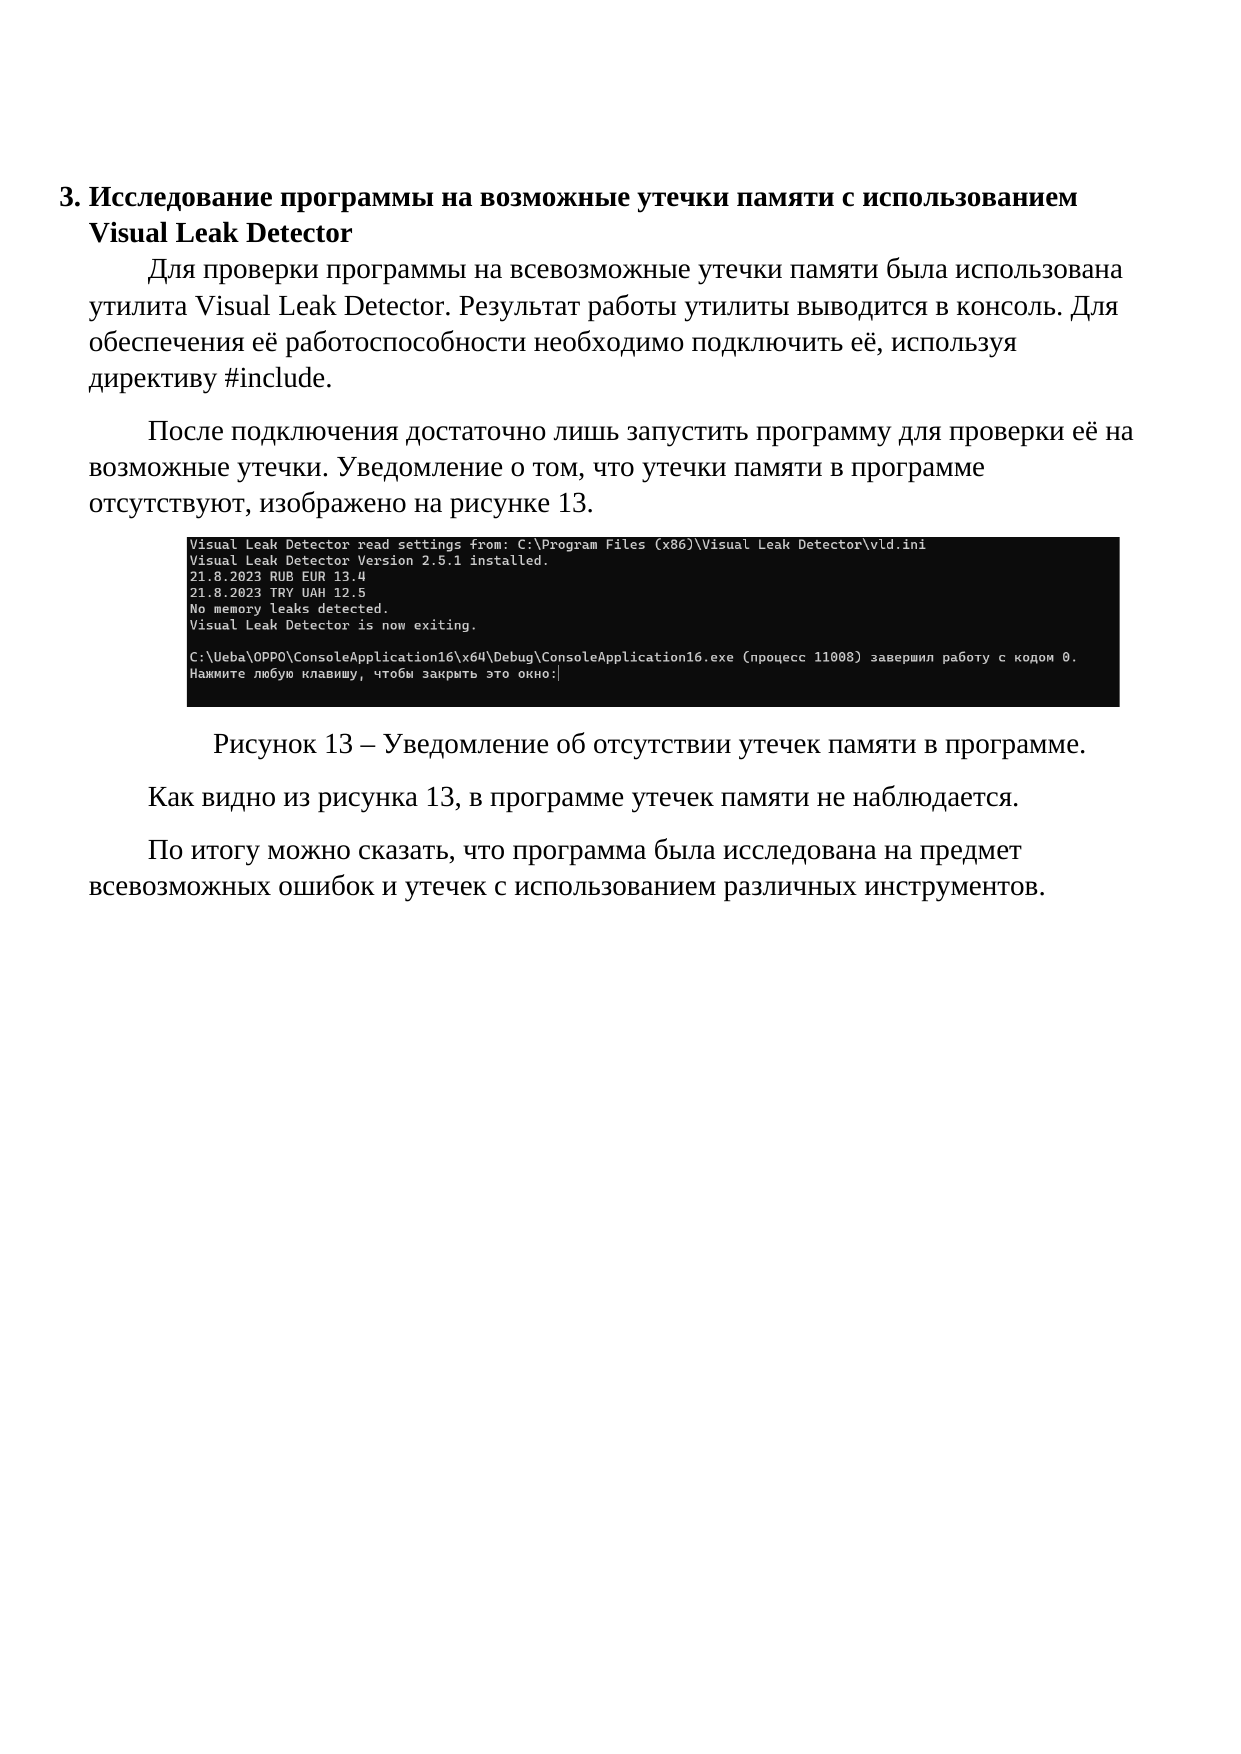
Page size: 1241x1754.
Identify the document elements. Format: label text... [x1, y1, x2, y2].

text Для проверки программы на всевозможные утечки памяти была использована утилита Visual Leak Detector. Результат работы утилиты выводится в консоль. Для обеспечения её работоспособности необходимо подключить её, используя директиву #include. [88, 252, 1152, 393]
subtitle Исследование программы на возможные утечки памяти с использованием Visual Leak Detector [59, 179, 1152, 249]
text Как видно из рисунка 13, в программе утечек памяти не наблюдается. [88, 779, 1152, 813]
text По итогу можно сказать, что программа была исследована на предмет всевозможных ошибок и утечек с использованием различных инструментов. [88, 832, 1152, 902]
text После подключения достаточно лишь запустить программу для проверки её на возможные утечки. Уведомление о том, что утечки памяти в программе отсутствуют, изображено на рисунке 13. [88, 413, 1152, 519]
text Рисунок 13 – Уведомление об отсутствии утечек памяти в программе. [88, 726, 1152, 760]
